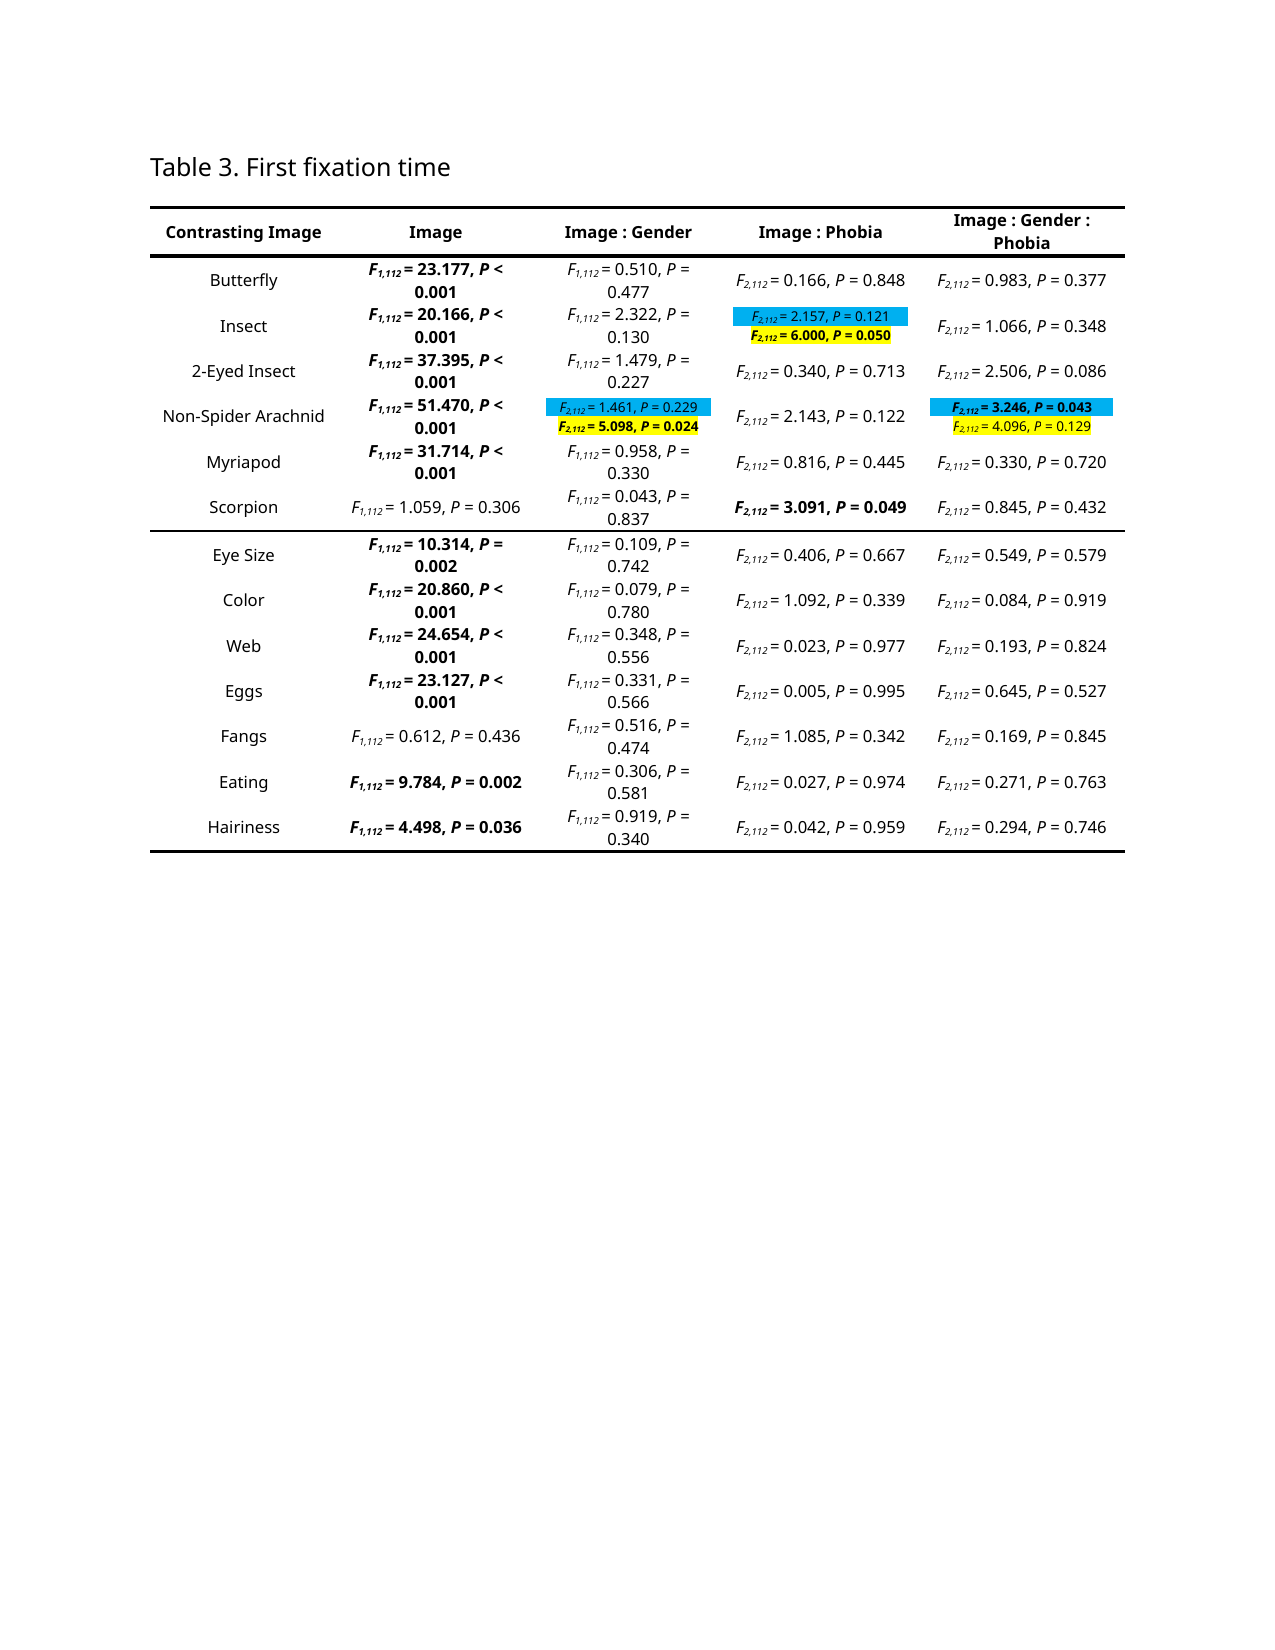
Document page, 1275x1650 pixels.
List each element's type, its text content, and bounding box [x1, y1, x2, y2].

table_cell F2,112 = 0.845, P = 0.432 [919, 485, 1125, 530]
table_cell F1,112 = 23.177, P < 0.001 [337, 258, 534, 303]
table_header Image [337, 209, 534, 254]
text Table 3. First fixation time [150, 150, 1125, 184]
table_cell F1,112 = 0.612, P = 0.436 [337, 714, 534, 759]
table_cell F1,112 = 2.322, P = 0.130 [535, 303, 722, 348]
table_cell F2,112 = 0.084, P = 0.919 [919, 578, 1125, 623]
table_cell F1,112 = 1.059, P = 0.306 [337, 485, 534, 530]
table_cell F2,112 = 0.193, P = 0.824 [919, 623, 1125, 668]
table_cell F2,112 = 1.085, P = 0.342 [722, 714, 919, 759]
table_cell F1,112 = 0.348, P = 0.556 [535, 623, 722, 668]
table_cell F1,112 = 51.470, P < 0.001 [337, 394, 534, 439]
table_cell F2,112 = 0.169, P = 0.845 [919, 714, 1125, 759]
table_cell F1,112 = 0.919, P = 0.340 [535, 805, 722, 850]
table_cell F2,112 = 0.023, P = 0.977 [722, 623, 919, 668]
table_header Image : Gender : Phobia [919, 209, 1125, 254]
table_cell Eggs [150, 668, 337, 714]
table_cell F2,112 = 0.330, P = 0.720 [919, 439, 1125, 484]
table_cell F2,112 = 0.005, P = 0.995 [722, 668, 919, 714]
table_cell F2,112 = 1.461, P = 0.229 F2,112 = 5.098, P = 0.024 [535, 394, 722, 439]
table_cell F2,112 = 0.166, P = 0.848 [722, 258, 919, 303]
table_cell F1,112 = 9.784, P = 0.002 [337, 759, 534, 804]
table_cell Hairiness [150, 805, 337, 850]
table_cell F2,112 = 0.816, P = 0.445 [722, 439, 919, 484]
table_cell F1,112 = 0.109, P = 0.742 [535, 532, 722, 577]
table_cell F1,112 = 0.510, P = 0.477 [535, 258, 722, 303]
table_cell F2,112 = 2.157, P = 0.121 F2,112 = 6.000, P = 0.050 [722, 303, 919, 348]
table_cell 2-Eyed Insect [150, 348, 337, 394]
table_cell F1,112 = 10.314, P = 0.002 [337, 532, 534, 577]
table_cell F1,112 = 20.860, P < 0.001 [337, 578, 534, 623]
table_cell F1,112 = 0.306, P = 0.581 [535, 759, 722, 804]
table_cell Web [150, 623, 337, 668]
table_cell F1,112 = 31.714, P < 0.001 [337, 439, 534, 484]
table_header Contrasting Image [150, 209, 337, 254]
table_cell F2,112 = 0.406, P = 0.667 [722, 532, 919, 577]
table_cell Fangs [150, 714, 337, 759]
table_cell F1,112 = 24.654, P < 0.001 [337, 623, 534, 668]
table_cell F2,112 = 2.143, P = 0.122 [722, 394, 919, 439]
table_header Image : Phobia [722, 209, 919, 254]
table_cell F2,112 = 2.506, P = 0.086 [919, 348, 1125, 394]
table_cell F2,112 = 0.271, P = 0.763 [919, 759, 1125, 804]
table_cell F2,112 = 1.092, P = 0.339 [722, 578, 919, 623]
table_cell F1,112 = 0.958, P = 0.330 [535, 439, 722, 484]
table_cell F2,112 = 0.983, P = 0.377 [919, 258, 1125, 303]
table_cell F1,112 = 23.127, P < 0.001 [337, 668, 534, 714]
table_cell Color [150, 578, 337, 623]
table_header Image : Gender [535, 209, 722, 254]
table_cell F2,112 = 3.246, P = 0.043 F2,112 = 4.096, P = 0.129 [919, 394, 1125, 439]
table_cell F2,112 = 0.042, P = 0.959 [722, 805, 919, 850]
table_cell F1,112 = 4.498, P = 0.036 [337, 805, 534, 850]
table_cell F2,112 = 0.294, P = 0.746 [919, 805, 1125, 850]
table_cell F1,112 = 0.043, P = 0.837 [535, 485, 722, 530]
table_cell F1,112 = 0.516, P = 0.474 [535, 714, 722, 759]
table_cell F1,112 = 37.395, P < 0.001 [337, 348, 534, 394]
table_cell Butterfly [150, 258, 337, 303]
table_cell F1,112 = 0.331, P = 0.566 [535, 668, 722, 714]
table_cell F1,112 = 20.166, P < 0.001 [337, 303, 534, 348]
table_cell F2,112 = 0.549, P = 0.579 [919, 532, 1125, 577]
table_cell Eating [150, 759, 337, 804]
table_cell Eye Size [150, 532, 337, 577]
table_cell F2,112 = 0.027, P = 0.974 [722, 759, 919, 804]
table_cell F2,112 = 0.645, P = 0.527 [919, 668, 1125, 714]
table_cell F1,112 = 1.479, P = 0.227 [535, 348, 722, 394]
table_cell Myriapod [150, 439, 337, 484]
table_cell F2,112 = 0.340, P = 0.713 [722, 348, 919, 394]
table_cell F1,112 = 0.079, P = 0.780 [535, 578, 722, 623]
table_cell F2,112 = 1.066, P = 0.348 [919, 303, 1125, 348]
table_cell Insect [150, 303, 337, 348]
table_cell Non-Spider Arachnid [150, 394, 337, 439]
table_cell F2,112 = 3.091, P = 0.049 [722, 485, 919, 530]
table_cell Scorpion [150, 485, 337, 530]
